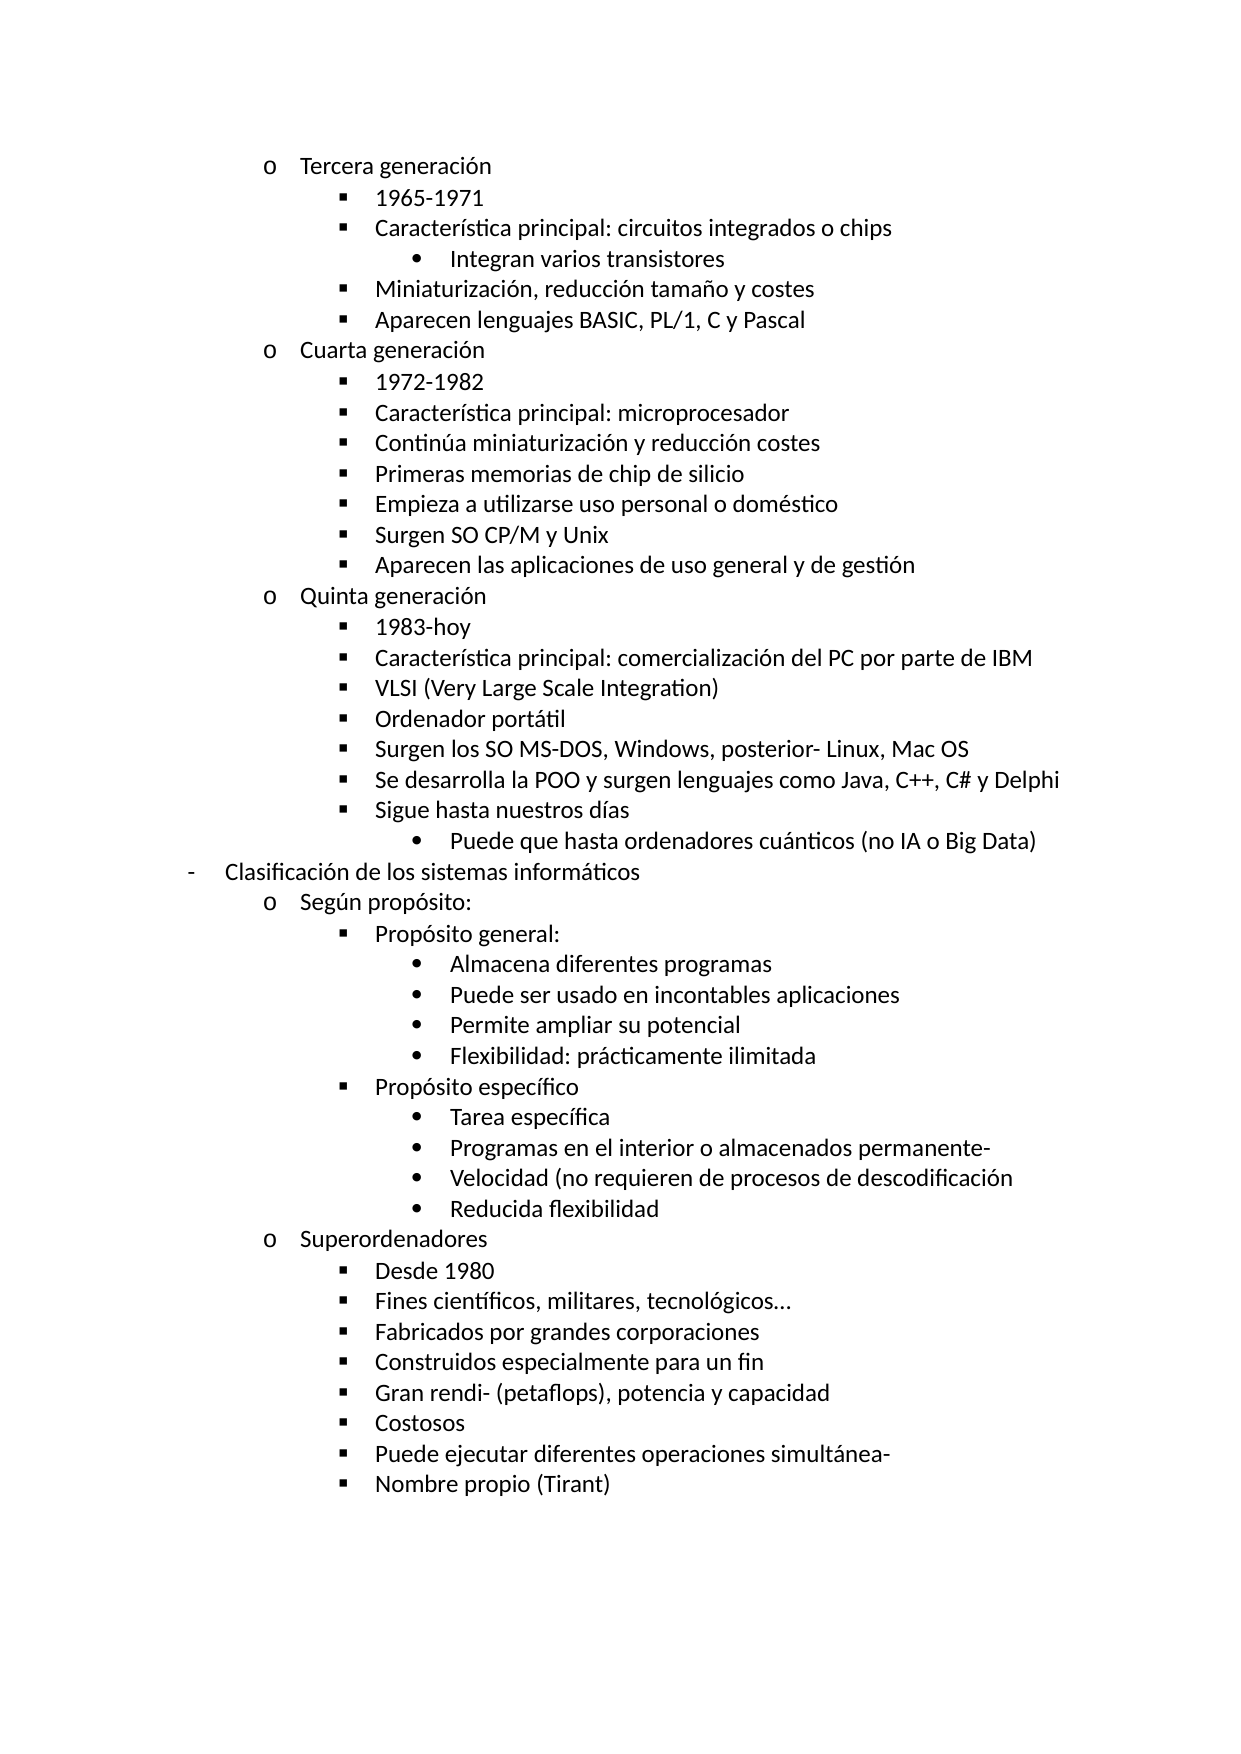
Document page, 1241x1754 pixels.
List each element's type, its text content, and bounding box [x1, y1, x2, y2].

list Característica principal: comercialización del PC por parte de IBM [337, 642, 1090, 673]
list Surgen SO CP/M y Unix [337, 519, 1090, 549]
list Reducida flexibilidad [412, 1193, 1090, 1223]
list Propósito específico [337, 1071, 1090, 1101]
list Programas en el interior o almacenados permanente- [412, 1132, 1090, 1162]
list Nombre propio (Tirant) [337, 1469, 1090, 1499]
list Desde 1980 [337, 1255, 1090, 1286]
list Gran rendi- (petaflops), potencia y capacidad [337, 1377, 1090, 1408]
list Aparecen las aplicaciones de uso general y de gestión [337, 549, 1090, 580]
list Tarea específica [412, 1101, 1090, 1132]
list Propósito general: [337, 918, 1090, 948]
list Empieza a utilizarse uso personal o doméstico [337, 488, 1090, 519]
list Superordenadores [262, 1223, 1090, 1255]
list Característica principal: microprocesador [337, 397, 1090, 427]
list Puede que hasta ordenadores cuánticos (no IA o Big Data) [412, 825, 1090, 856]
list Primeras memorias de chip de silicio [337, 458, 1090, 488]
list Clasificación de los sistemas informáticos [187, 856, 1090, 886]
list Sigue hasta nuestros días [337, 795, 1090, 825]
list Característica principal: circuitos integrados o chips [337, 212, 1090, 243]
list Continúa miniaturización y reducción costes [337, 427, 1090, 458]
list Almacena diferentes programas [412, 948, 1090, 979]
list Puede ser usado en incontables aplicaciones [412, 979, 1090, 1009]
list Ordenador portátil [337, 703, 1090, 734]
list Surgen los SO MS-DOS, Windows, posterior- Linux, Mac OS [337, 734, 1090, 764]
list 1983-hoy [337, 612, 1090, 642]
list 1972-1982 [337, 366, 1090, 397]
list Se desarrolla la POO y surgen lenguajes como Java, C++, C# y Delphi [337, 764, 1090, 795]
list Tercera generación [262, 150, 1090, 182]
list VLSI (Very Large Scale Integration) [337, 673, 1090, 703]
list Costosos [337, 1408, 1090, 1438]
list Fines científicos, militares, tecnológicos… [337, 1286, 1090, 1316]
list Según propósito: [262, 886, 1090, 918]
list Fabricados por grandes corporaciones [337, 1316, 1090, 1347]
list Cuarta generación [262, 334, 1090, 366]
list Miniaturización, reducción tamaño y costes [337, 273, 1090, 304]
list Integran varios transistores [412, 243, 1090, 273]
list Construidos especialmente para un fin [337, 1347, 1090, 1377]
list Aparecen lenguajes BASIC, PL/1, C y Pascal [337, 304, 1090, 334]
list Flexibilidad: prácticamente ilimitada [412, 1040, 1090, 1071]
list Permite ampliar su potencial [412, 1009, 1090, 1040]
list Velocidad (no requieren de procesos de descodificación [412, 1162, 1090, 1193]
list Quinta generación [262, 580, 1090, 612]
list Puede ejecutar diferentes operaciones simultánea- [337, 1438, 1090, 1469]
list 1965-1971 [337, 182, 1090, 212]
